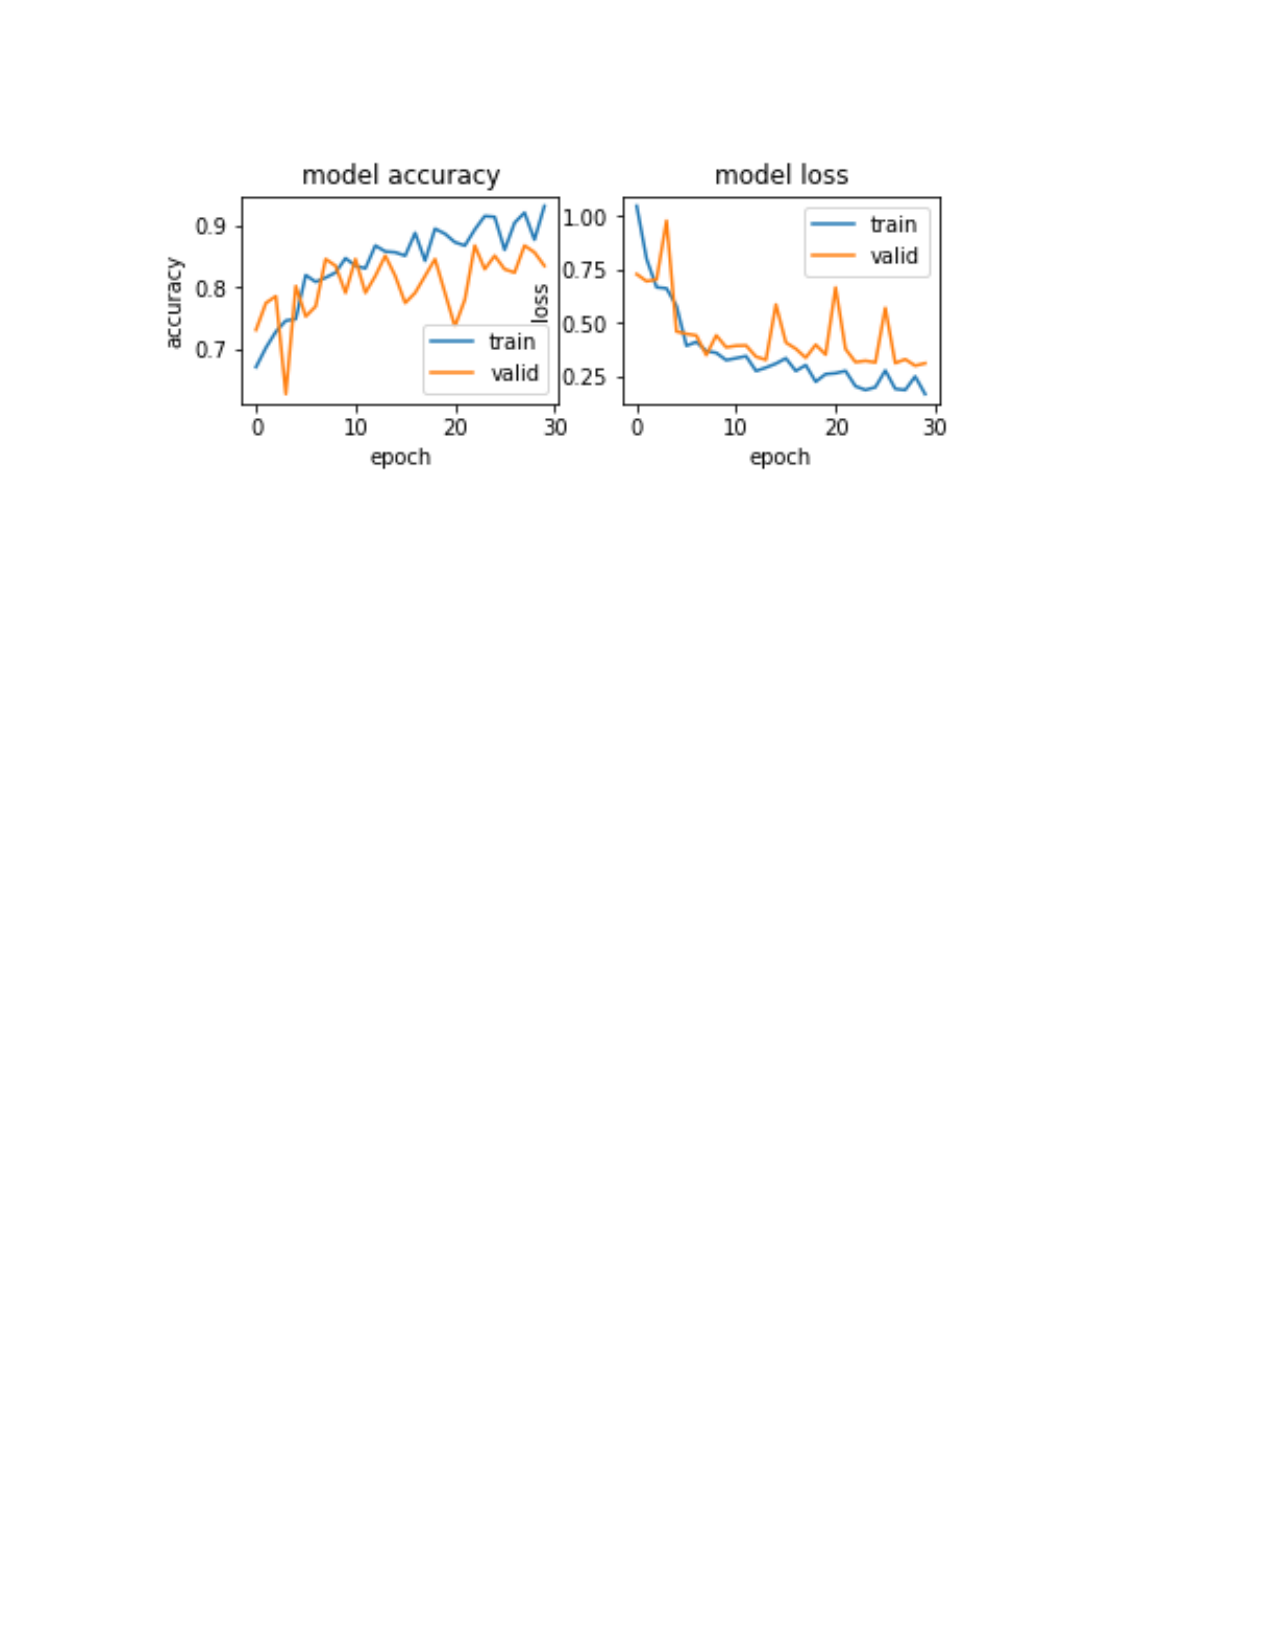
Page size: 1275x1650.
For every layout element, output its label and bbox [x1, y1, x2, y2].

picture [150, 150, 963, 484]
